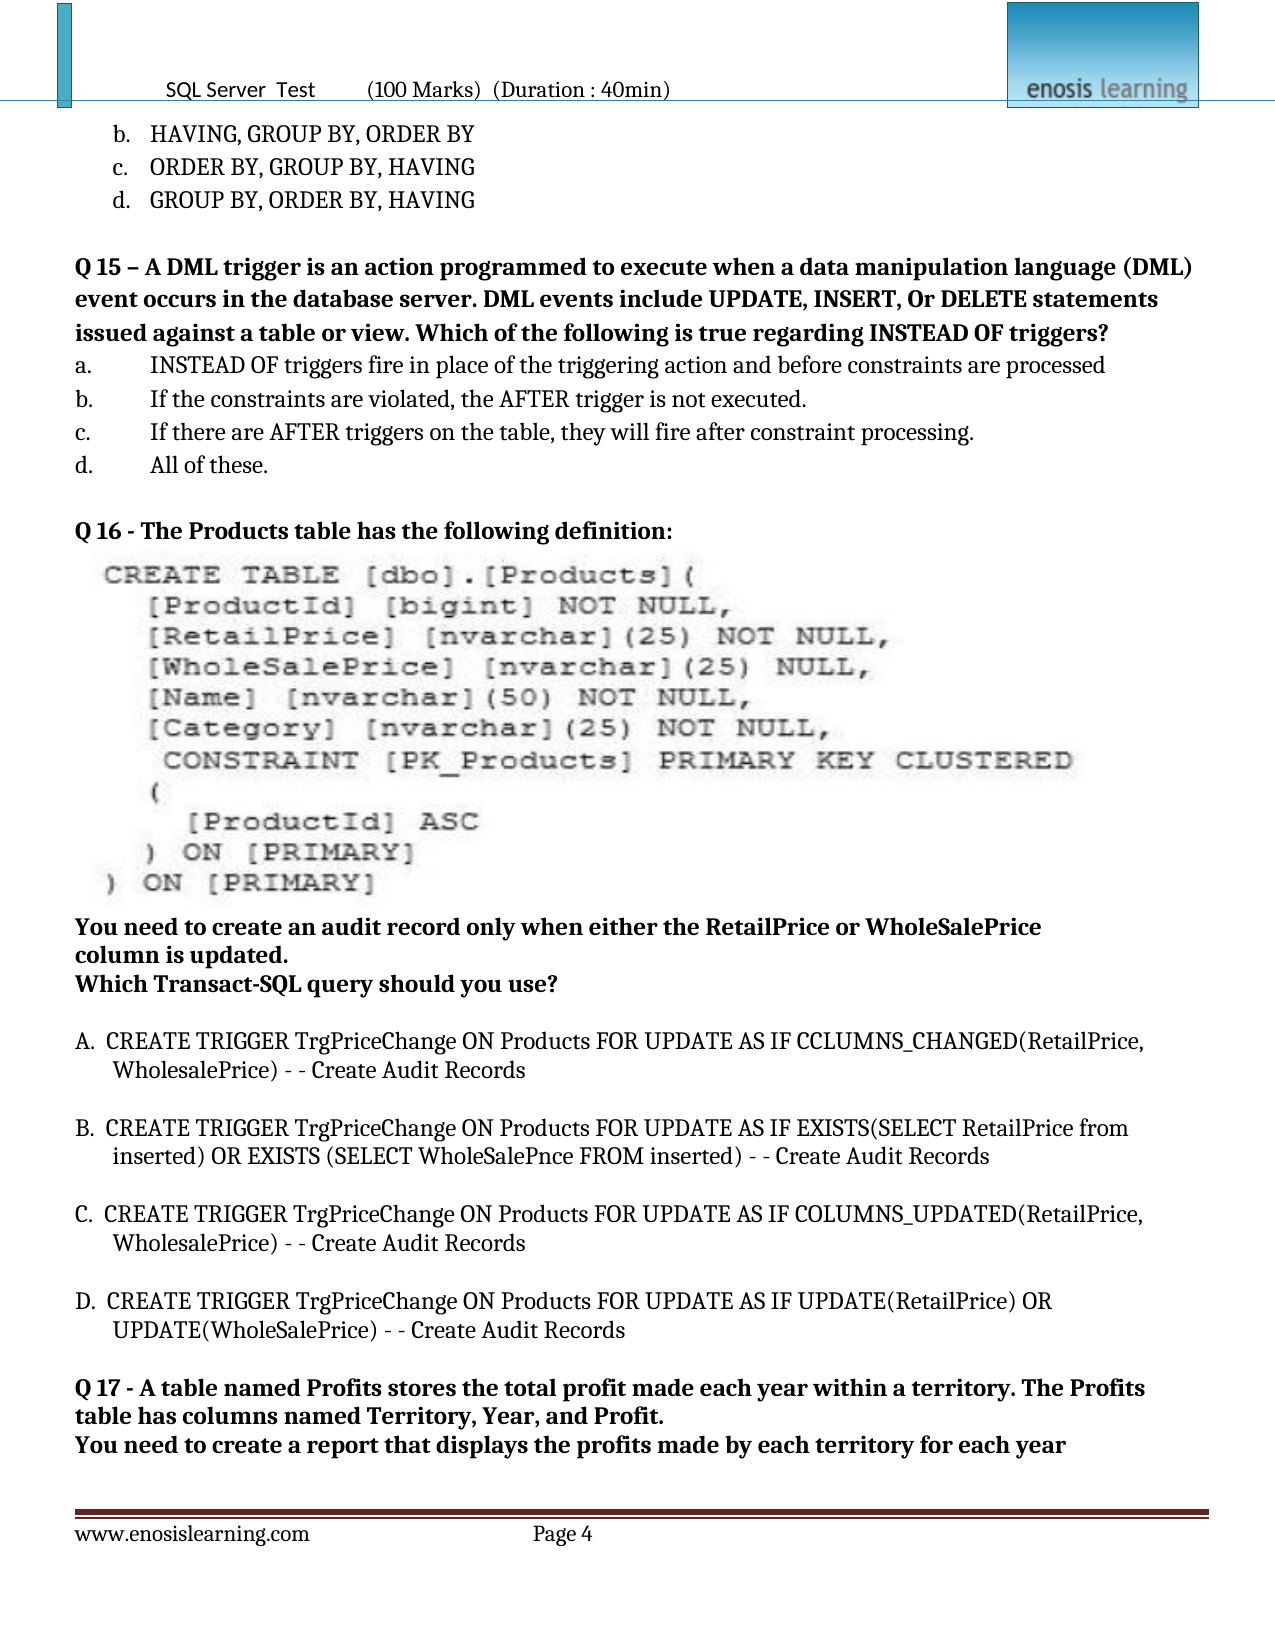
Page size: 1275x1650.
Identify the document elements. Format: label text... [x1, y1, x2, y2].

text You need to create an audit record only when either the RetailPrice or WholeSalePrice column is updated. Which Transact-SQL query should you use? [75, 912, 1209, 1027]
picture [1008, 3, 1198, 100]
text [75, 1373, 1209, 1460]
text C. CREATE TRIGGER TrgPriceChange ON Products FOR UPDATE AS IF COLUMNS_UPDATED(RetailPrice, WholesalePrice) - - Create Audit Records [75, 1200, 1209, 1258]
text A. CREATE TRIGGER TrgPriceChange ON Products FOR UPDATE AS IF CCLUMNS_CHANGED(RetailPrice, WholesalePrice) - - Create Audit Records [75, 1027, 1209, 1084]
list ORDER BY, GROUP BY, HAVING [112, 153, 1209, 182]
text D. CREATE TRIGGER TrgPriceChange ON Products FOR UPDATE AS IF UPDATE(RetailPrice) OR UPDATE(WholeSalePrice) - - Create Audit Records [75, 1287, 1209, 1344]
text Q 16 - The Products table has the following definition: [75, 517, 1209, 545]
picture [75, 545, 1090, 913]
list HAVING, GROUP BY, ORDER BY [112, 120, 1209, 149]
picture [1008, 101, 1198, 107]
list If there are AFTER triggers on the table, they will fire after constraint processing. [75, 417, 1209, 446]
list If the constraints are violated, the AFTER trigger is not executed. [75, 384, 1209, 413]
text Q 15 – A DML trigger is an action programmed to execute when a data manipulation language (DML) event occurs in the database server. DML events include UPDATE, INSERT, Or DELETE statements issued against a table or view. Which of the following is true regarding INSTEAD OF triggers? [75, 252, 1209, 347]
text B. CREATE TRIGGER TrgPriceChange ON Products FOR UPDATE AS IF EXISTS(SELECT RetailPrice from inserted) OR EXISTS (SELECT WholeSalePnce FROM inserted) - - Create Audit Records [75, 1113, 1209, 1171]
list INSTEAD OF triggers fire in place of the triggering action and before constraints are processed [75, 351, 1209, 380]
list All of these. [75, 451, 1209, 479]
list GROUP BY, ORDER BY, HAVING [112, 186, 1209, 215]
